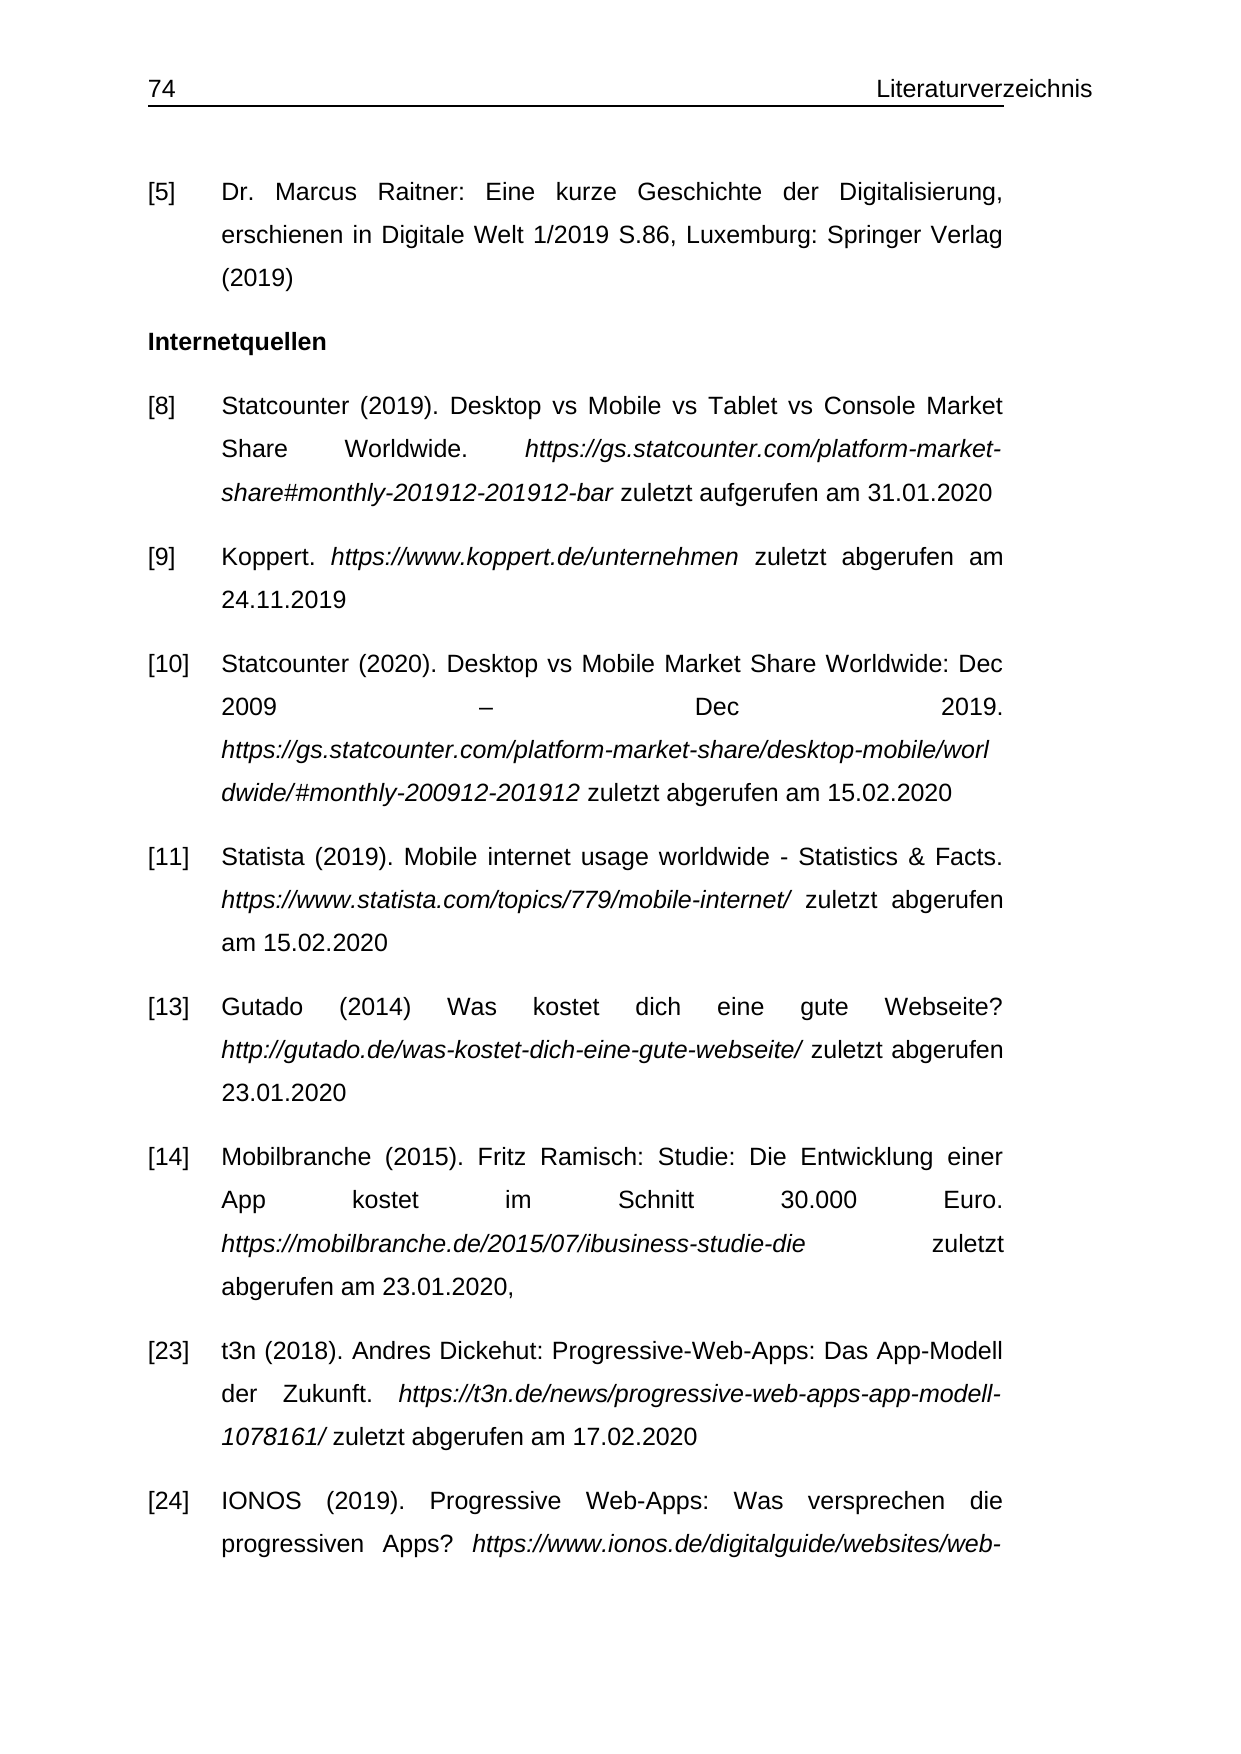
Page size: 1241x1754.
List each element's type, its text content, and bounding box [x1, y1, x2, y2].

text [9] Koppert. https://www.koppert.de/unternehmen zuletzt abgerufen am 24.11.2019 [148, 542, 1004, 613]
text [14] Mobilbranche (2015). Fritz Ramisch: Studie: Die Entwicklung einer App kostet im Schnitt 30.000 Euro. https://mobilbranche.de/2015/07/ibusiness-studie-die zuletzt abgerufen am 23.01.2020, [148, 1142, 1004, 1301]
text [11] Statista (2019). Mobile internet usage worldwide - Statistics & Facts. https://www.statista.com/topics/779/mobile-internet/ zuletzt abgerufen am 15.02.2020 [148, 842, 1004, 957]
text [5] Dr. Marcus Raitner: Eine kurze Geschichte der Digitalisierung, erschienen in Digitale Welt 1/2019 S.86, Luxemburg: Springer Verlag (2019) [148, 177, 1004, 292]
text [13] Gutado (2014) Was kostet dich eine gute Webseite? http://gutado.de/was-kostet-dich-eine-gute-webseite/ zuletzt abgerufen 23.01.2020 [148, 992, 1004, 1107]
text [8] Statcounter (2019). Desktop vs Mobile vs Tablet vs Console Market Share Worldwide. https://gs.statcounter.com/platform-market-share#monthly-201912-201912-bar zuletzt aufgerufen am 31.01.2020 [148, 391, 1004, 506]
text [23] t3n (2018). Andres Dickehut: Progressive-Web-Apps: Das App-Modell der Zukunft. https://t3n.de/news/progressive-web-apps-app-modell-1078161/ zuletzt abgerufen am 17.02.2020 [148, 1336, 1004, 1451]
text Internetquellen [148, 327, 1004, 356]
text [10] Statcounter (2020). Desktop vs Mobile Market Share Worldwide: Dec 2009 – Dec 2019. https://gs.statcounter.com/platform-market-share/desktop-mobile/worldwide/ #monthly-200912-201912 zuletzt abgerufen am 15.02.2020 [148, 649, 1004, 807]
